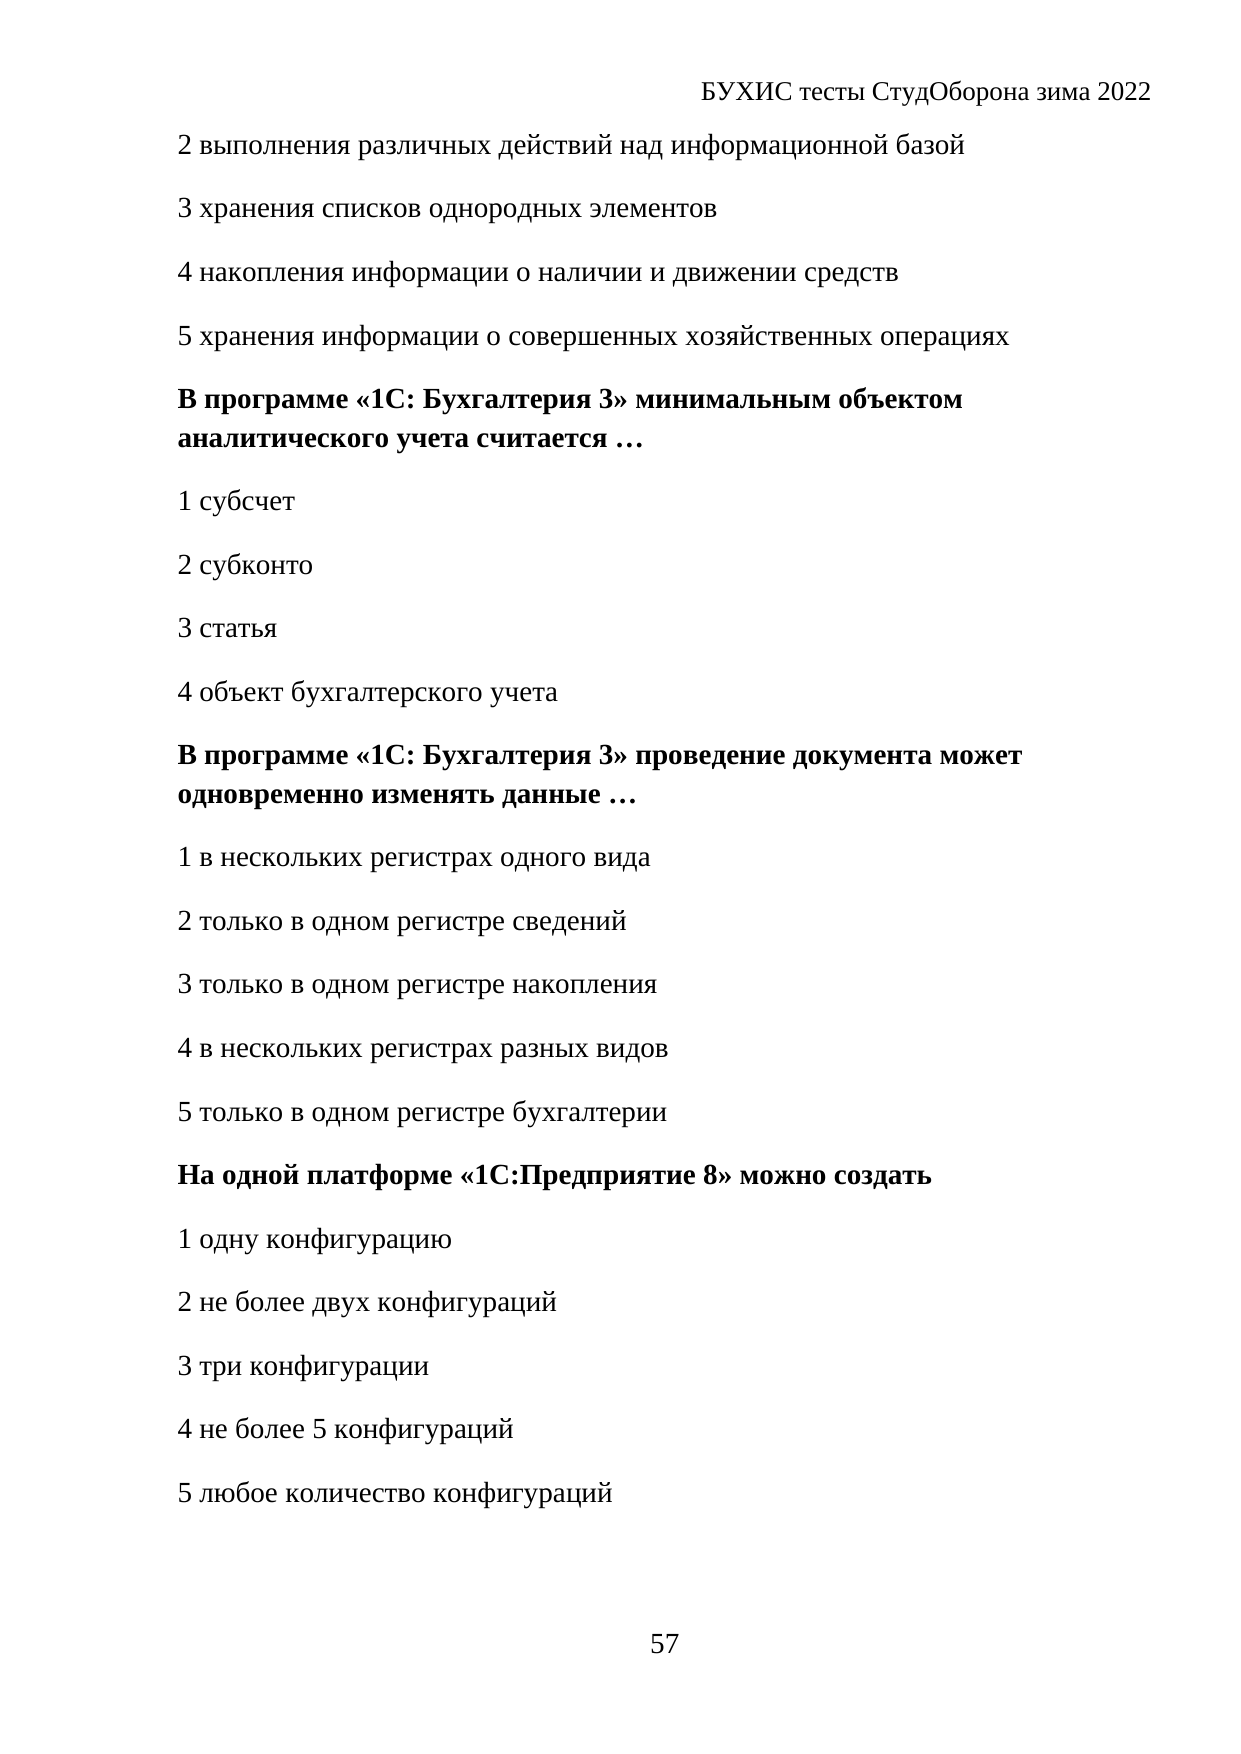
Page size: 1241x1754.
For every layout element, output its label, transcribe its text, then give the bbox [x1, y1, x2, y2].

text 1 субсчет [177, 483, 1152, 517]
text 4 накопления информации о наличии и движении средств [177, 254, 1152, 288]
text 3 три конфигурации [177, 1348, 1152, 1381]
text 4 не более 5 конфигураций [177, 1411, 1152, 1445]
subtitle На одной платформе «1С:Предприятие 8» можно создать [177, 1157, 1152, 1191]
text 5 хранения информации о совершенных хозяйственных операциях [177, 318, 1152, 351]
text 2 не более двух конфигураций [177, 1284, 1152, 1318]
text 4 объект бухгалтерского учета [177, 674, 1152, 707]
subtitle В программе «1С: Бухгалтерия 3» проведение документа может одновременно изменять данные … [177, 737, 1152, 809]
text 2 выполнения различных действий над информационной базой [177, 127, 1152, 161]
text 1 в нескольких регистрах одного вида [177, 839, 1152, 873]
text 3 статья [177, 610, 1152, 644]
subtitle В программе «1С: Бухгалтерия 3» минимальным объектом аналитического учета считается … [177, 381, 1152, 453]
text 3 только в одном регистре накопления [177, 967, 1152, 1000]
text 1 одну конфигурацию [177, 1221, 1152, 1254]
text 2 только в одном регистре сведений [177, 903, 1152, 937]
